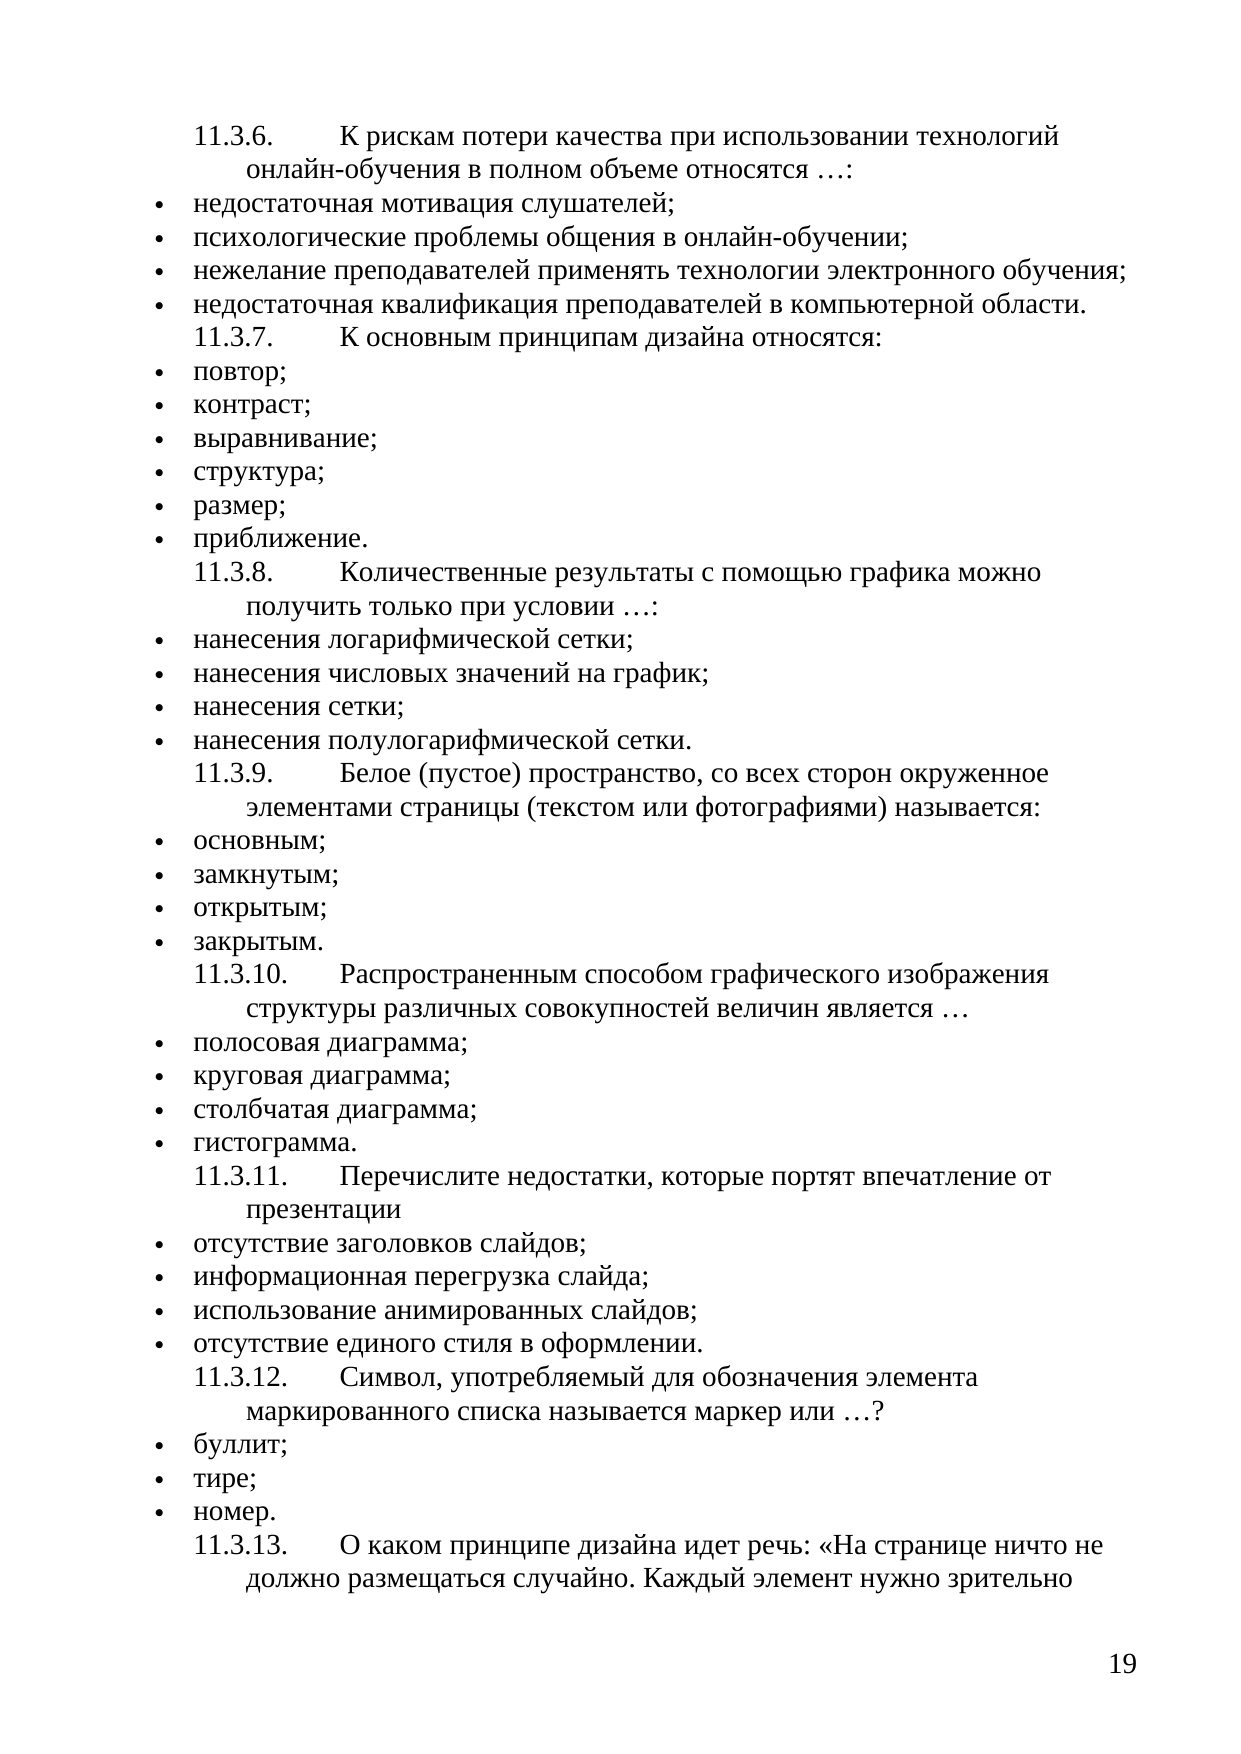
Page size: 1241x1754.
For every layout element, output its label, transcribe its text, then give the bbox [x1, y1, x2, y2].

list Распространенным способом графического изображения структуры различных совокупностей величин является … [193, 957, 1137, 1024]
list приближение. [156, 521, 1137, 554]
list гистограмма. [156, 1124, 1137, 1158]
list закрытым. [156, 923, 1137, 957]
list К рискам потери качества при использовании технологий онлайн-обучения в полном объеме относятся …: [193, 118, 1137, 185]
list отсутствие единого стиля в оформлении. [156, 1326, 1137, 1359]
list круговая диаграмма; [156, 1057, 1137, 1091]
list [193, 1527, 1137, 1594]
list Количественные результаты с помощью графика можно получить только при условии …: [193, 554, 1137, 621]
list основным; [156, 822, 1137, 856]
list использование анимированных слайдов; [156, 1292, 1137, 1326]
list размер; [156, 487, 1137, 521]
list отсутствие заголовков слайдов; [156, 1225, 1137, 1258]
list К основным принципам дизайна относятся: [193, 319, 1137, 353]
list буллит; [156, 1426, 1137, 1460]
list Белое (пустое) пространство, со всех сторон окруженное элементами страницы (текстом или фотографиями) называется: [193, 755, 1137, 822]
list недостаточная квалификация преподавателей в компьютерной области. [156, 286, 1137, 319]
list психологические проблемы общения в онлайн-обучении; [156, 219, 1137, 252]
list номер. [156, 1493, 1137, 1527]
list повтор; [156, 353, 1137, 386]
list Символ, употребляемый для обозначения элемента маркированного списка называется маркер или …? [193, 1359, 1137, 1426]
list нежелание преподавателей применять технологии электронного обучения; [156, 252, 1137, 286]
list замкнутым; [156, 856, 1137, 889]
list открытым; [156, 889, 1137, 923]
list нанесения полулогарифмической сетки. [156, 722, 1137, 755]
list столбчатая диаграмма; [156, 1091, 1137, 1124]
list структура; [156, 453, 1137, 487]
list Перечислите недостатки, которые портят впечатление от презентации [193, 1158, 1137, 1225]
list недостаточная мотивация слушателей; [156, 185, 1137, 219]
list контраст; [156, 386, 1137, 420]
list нанесения числовых значений на график; [156, 655, 1137, 688]
list тире; [156, 1460, 1137, 1493]
list информационная перегрузка слайда; [156, 1258, 1137, 1292]
list нанесения сетки; [156, 688, 1137, 722]
list нанесения логарифмической сетки; [156, 621, 1137, 655]
list выравнивание; [156, 420, 1137, 453]
list полосовая диаграмма; [156, 1024, 1137, 1057]
